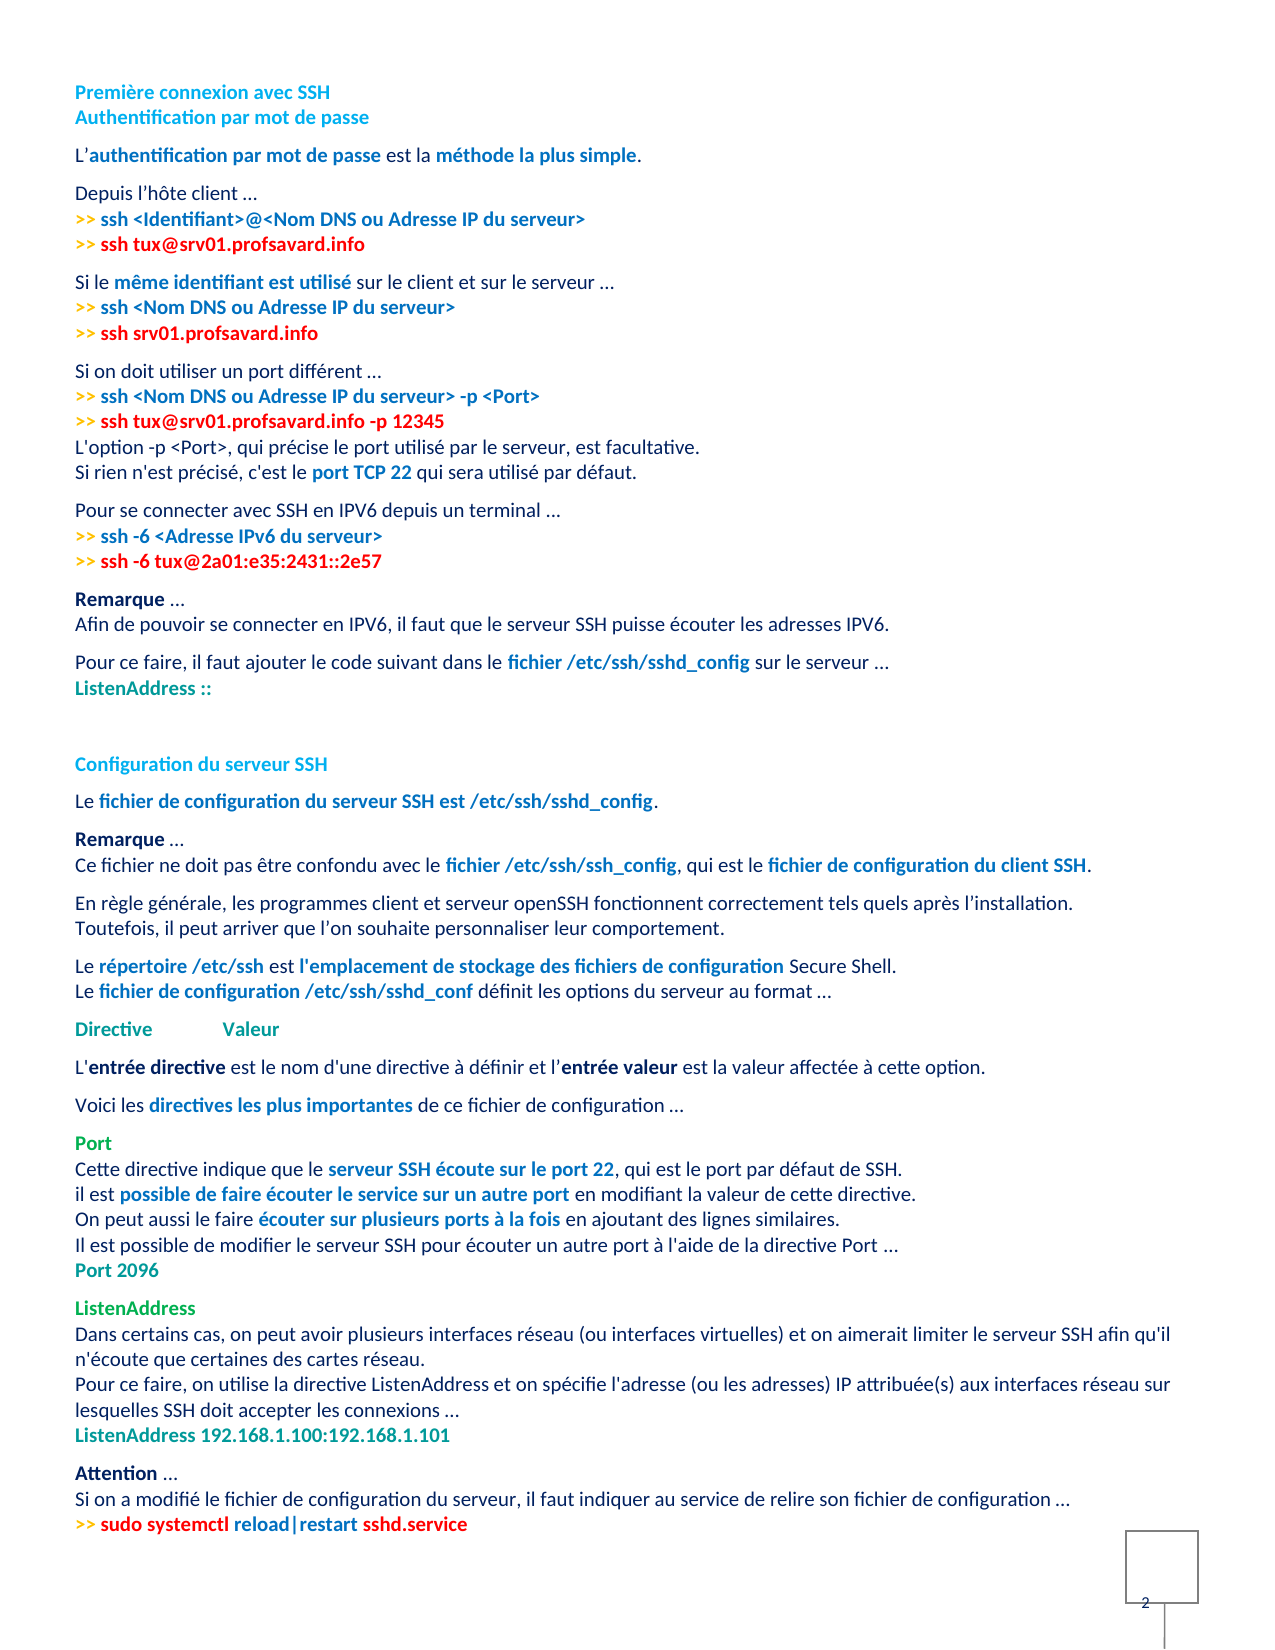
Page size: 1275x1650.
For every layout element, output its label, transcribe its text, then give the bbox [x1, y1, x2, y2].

text L’authentification par mot de passe est la méthode la plus simple. [75, 142, 1200, 168]
text Le fichier de configuration du serveur SSH est /etc/ssh/sshd_config. [75, 789, 1200, 814]
text ListenAddress Dans certains cas, on peut avoir plusieurs interfaces réseau (ou interfaces virtuelles) et on aimerait limiter le serveur SSH afin qu'il n'écoute que certaines des cartes réseau. Pour ce faire, on utilise la directive ListenAddress et on spécifie l'adresse (ou les adresses) IP attribuée(s) aux interfaces réseau sur lesquelles SSH doit accepter les connexions … ListenAddress 192.168.1.100:192.168.1.101 [75, 1295, 1200, 1448]
subtitle Première connexion avec SSH Authentification par mot de passe [75, 79, 1200, 130]
text Remarque ... Afin de pouvoir se connecter en IPV6, il faut que le serveur SSH puisse écouter les adresses IPV6. [75, 586, 1200, 637]
text Port Cette directive indique que le serveur SSH écoute sur le port 22, qui est le port par défaut de SSH. il est possible de faire écouter le service sur un autre port en modifiant la valeur de cette directive. On peut aussi le faire écouter sur plusieurs ports à la fois en ajoutant des lignes similaires. Il est possible de modifier le serveur SSH pour écouter un autre port à l'aide de la directive Port … Port 2096 [75, 1130, 1200, 1283]
text En règle générale, les programmes client et serveur openSSH fonctionnent correctement tels quels après l’installation. Toutefois, il peut arriver que l’on souhaite personnaliser leur comportement. [75, 890, 1200, 941]
text Remarque … Ce fichier ne doit pas être confondu avec le fichier /etc/ssh/ssh_config, qui est le fichier de configuration du client SSH. [75, 827, 1200, 877]
subtitle Configuration du serveur SSH [75, 751, 1200, 776]
text Le répertoire /etc/ssh est l'emplacement de stockage des fichiers de configuration Secure Shell. Le fichier de configuration /etc/ssh/sshd_conf définit les options du serveur au format … [75, 953, 1200, 1004]
text L'entrée directive est le nom d'une directive à définir et l’entrée valeur est la valeur affectée à cette option. [75, 1054, 1200, 1080]
text Si on doit utiliser un port différent … >> ssh <Nom DNS ou Adresse IP du serveur> -p <Port> >> ssh tux@srv01.profsavard.info -p 12345 L'option -p <Port>, qui précise le port utilisé par le serveur, est facultative. Si rien n'est précisé, c'est le port TCP 22 qui sera utilisé par défaut. [75, 358, 1200, 485]
text Pour se connecter avec SSH en IPV6 depuis un terminal ... >> ssh -6 <Adresse IPv6 du serveur> >> ssh -6 tux@2a01:e35:2431::2e57 [75, 497, 1200, 574]
text Si le même identifiant est utilisé sur le client et sur le serveur … >> ssh <Nom DNS ou Adresse IP du serveur> >> ssh srv01.profsavard.info [75, 269, 1200, 345]
text Depuis l’hôte client … >> ssh <Identifiant>@<Nom DNS ou Adresse IP du serveur> >> ssh tux@srv01.profsavard.info [75, 180, 1200, 257]
text Directive Valeur [75, 1017, 1200, 1042]
text Voici les directives les plus importantes de ce fichier de configuration … [75, 1092, 1200, 1118]
text Attention ... Si on a modifié le fichier de configuration du serveur, il faut indiquer au service de relire son fichier de configuration … >> sudo systemctl reload|restart sshd.service [75, 1460, 1200, 1537]
text Pour ce faire, il faut ajouter le code suivant dans le fichier /etc/ssh/sshd_config sur le serveur ... ListenAddress :: [75, 649, 1200, 700]
